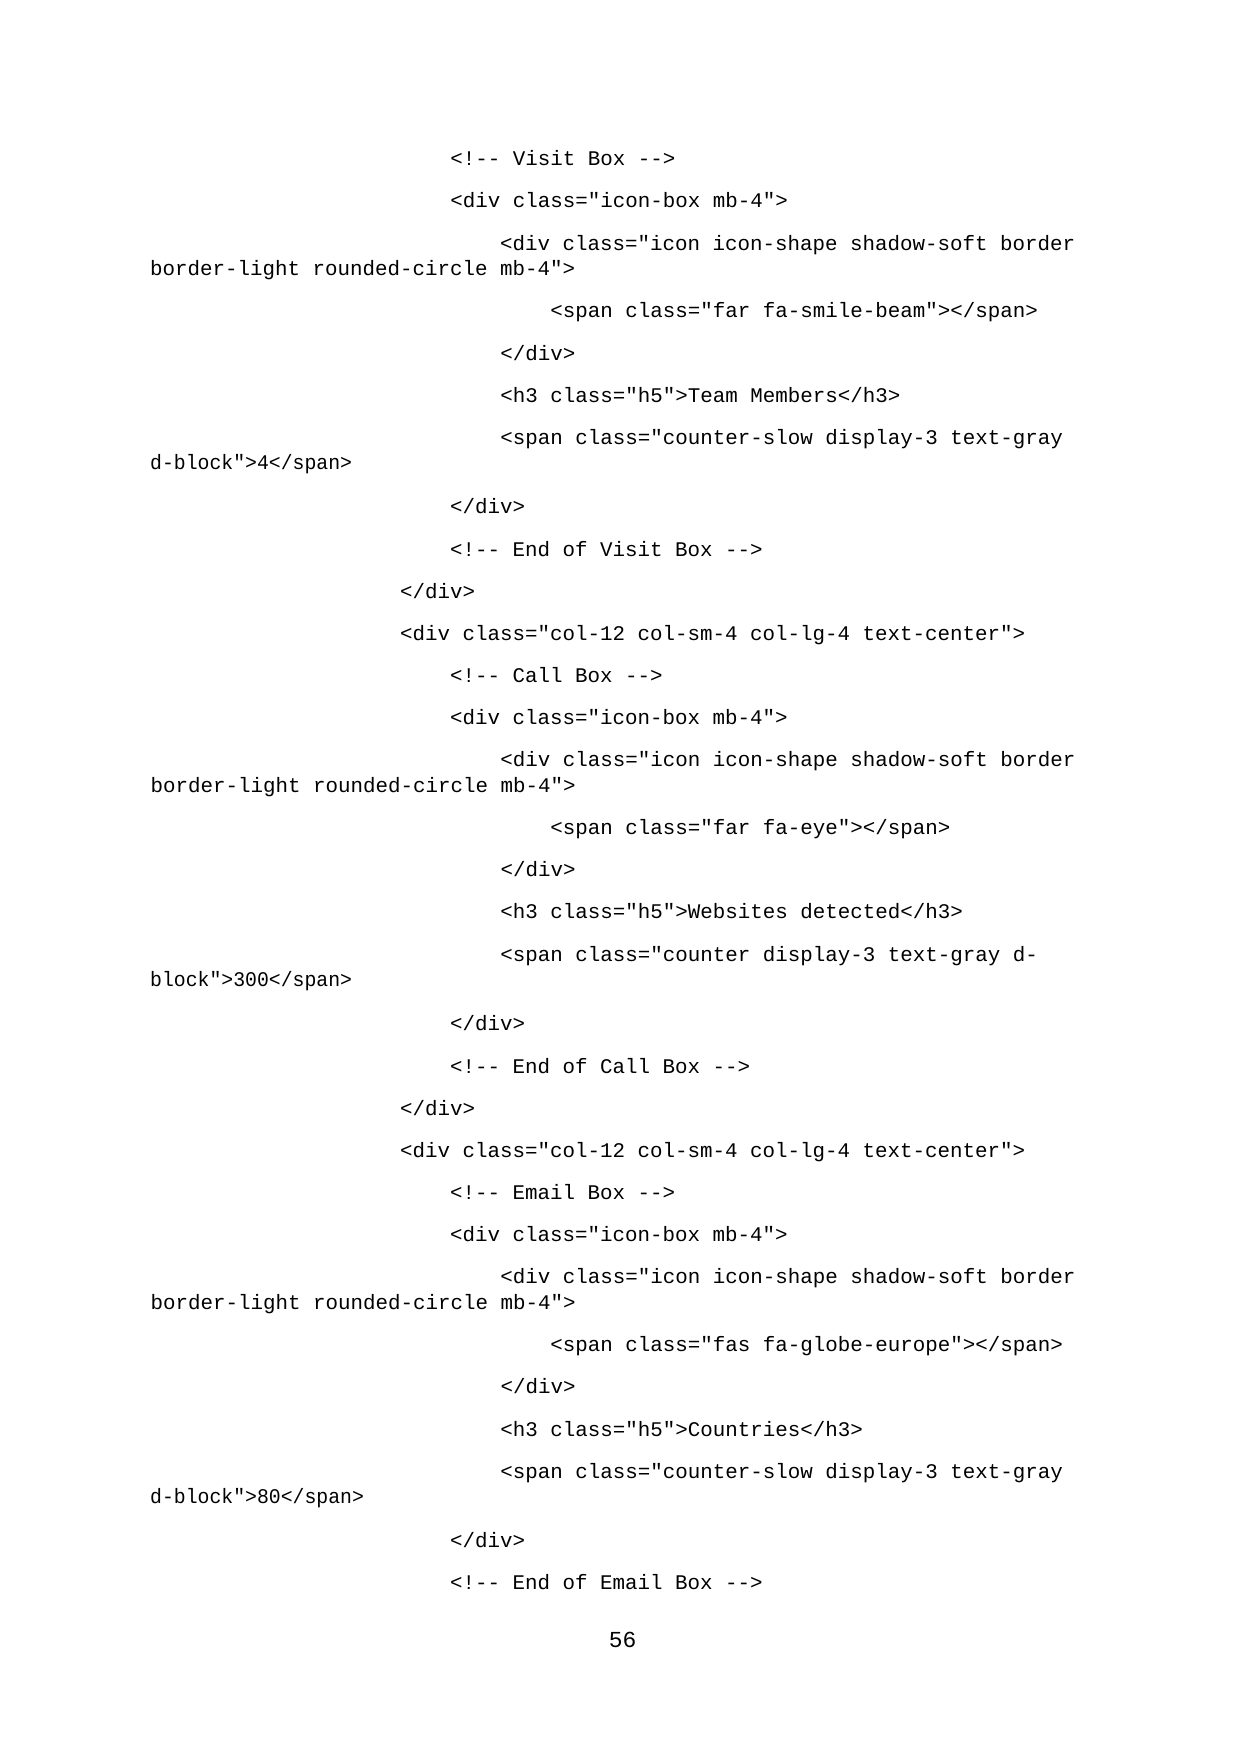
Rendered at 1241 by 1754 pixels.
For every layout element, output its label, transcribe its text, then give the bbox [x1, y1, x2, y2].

text <span class="counter-slow display-3 text-gray [500, 1461, 1240, 1484]
text </div> [400, 1098, 1240, 1121]
text <div class="col-12 col-sm-4 col-lg-4 text-center"> [400, 1140, 1240, 1163]
text <span class="fas fa-globe-europe"></span> [550, 1334, 1240, 1358]
text <div class="icon-box mb-4"> [450, 1224, 1240, 1248]
text <span class="far fa-smile-beam"></span> [550, 300, 1240, 324]
text <div class="icon-box mb-4"> [450, 707, 1240, 731]
text <div class="icon icon-shape shadow-soft border border-light rounded-circle mb-4"> [150, 233, 1075, 282]
text </div> [4, 859, 575, 883]
text <!-- Call Box --> [450, 665, 1240, 689]
text border-light rounded-circle mb-4"> [4, 775, 575, 799]
text </div> [450, 1013, 1240, 1037]
text <h3 class="h5">Websites detected</h3> [500, 901, 1240, 925]
text <div class="col-12 col-sm-4 col-lg-4 text-center"> [400, 623, 1240, 647]
text <!-- End of Visit Box --> [450, 538, 1240, 562]
text border-light rounded-circle mb-4"> [4, 1292, 575, 1316]
text </div> [450, 1530, 1240, 1554]
text <div class="icon icon-shape shadow-soft border [499, 1266, 1076, 1290]
text <h3 class="h5">Team Members</h3> [500, 385, 1240, 408]
text <h3 class="h5">Countries</h3> [500, 1418, 1240, 1442]
text <!-- End of Call Box --> [450, 1056, 1240, 1079]
text block">300</span> [150, 969, 362, 993]
text <!-- Visit Box --> [450, 148, 1240, 172]
text <div class="icon icon-shape shadow-soft border [499, 749, 1076, 773]
text <span class="far fa-eye"></span> [550, 817, 1240, 841]
text d-block">80</span> [150, 1486, 375, 1510]
text <!-- End of Email Box --> [450, 1572, 1240, 1596]
text </div> [400, 581, 1240, 604]
text </div> [4, 1376, 575, 1400]
text <div class="icon-box mb-4"> [450, 191, 1240, 214]
text d-block">4</span> [150, 452, 362, 476]
text <span class="counter-slow display-3 text-gray [500, 427, 1240, 450]
text </div> [450, 496, 1240, 520]
text </div> [500, 342, 1240, 366]
text <!-- Email Box --> [450, 1182, 1240, 1206]
text <span class="counter display-3 text-gray d- [500, 944, 1240, 967]
